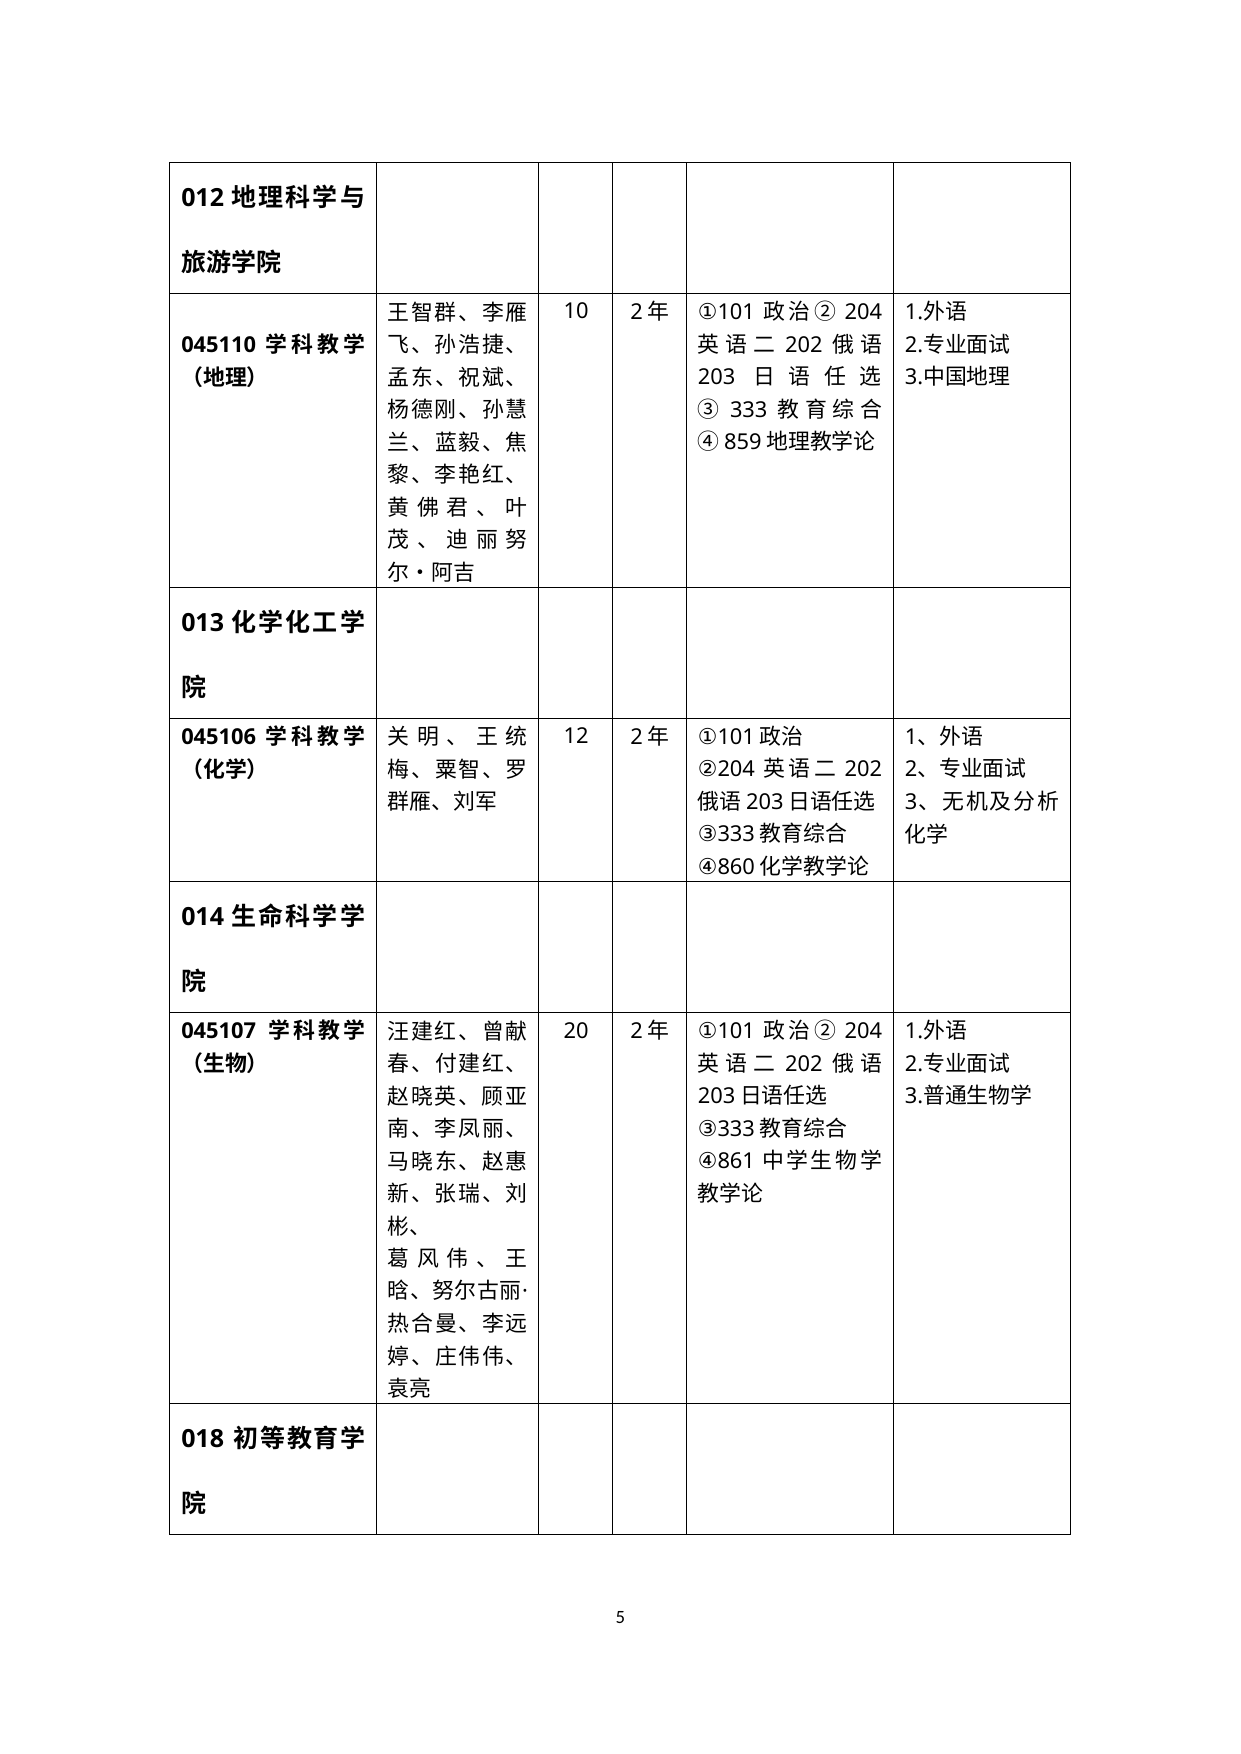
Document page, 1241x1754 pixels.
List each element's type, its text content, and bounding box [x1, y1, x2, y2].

table_cell 2年 [613, 294, 686, 587]
table_cell 013化学化工学院 [170, 588, 376, 718]
table_cell 045106学科教学（化学） [170, 719, 376, 881]
table_cell [377, 588, 538, 718]
table_cell ①101政治 ②204英语二202俄语203日语任选 ③333教育综合 ④860化学教学论 [687, 719, 893, 881]
table_cell 2年 [613, 719, 686, 881]
table_cell ①101政治②204英语二202俄语203日语任选③333教育综合④859地理教学论 [687, 294, 893, 587]
table_cell [613, 163, 686, 293]
table_cell 汪建红、曾献春、付建红、赵晓英、顾亚南、李凤丽、马晓东、赵惠新、张瑞、刘彬、 葛风伟、王晗、努尔古丽·热合曼、李远婷、庄伟伟、袁亮 [377, 1013, 538, 1403]
table_cell [687, 1404, 893, 1534]
table_cell 关明、王统梅、粟智、罗群雁、刘军 [377, 719, 538, 881]
table_cell 1.外语 2.专业面试 3.普通生物学 [894, 1013, 1070, 1403]
table_cell [377, 1404, 538, 1534]
table_cell [377, 882, 538, 1012]
table_cell 10 [539, 294, 612, 587]
table_cell 王智群、李雁飞、孙浩捷、孟东、祝斌、杨德刚、孙慧兰、蓝毅、焦黎、李艳红、黄佛君、叶茂、迪丽努尔•阿吉 [377, 294, 538, 587]
table_cell 20 [539, 1013, 612, 1403]
table_cell 045107 学科教学（生物） [170, 1013, 376, 1403]
table_cell 1.外语 2.专业面试 3.中国地理 [894, 294, 1070, 587]
table_cell 045110学科教学（地理） [170, 294, 376, 587]
table_cell [539, 163, 612, 293]
table_cell [894, 1404, 1070, 1534]
table_cell [539, 588, 612, 718]
table_cell [377, 163, 538, 293]
table_cell [613, 588, 686, 718]
table_cell 012地理科学与旅游学院 [170, 163, 376, 293]
table_cell [894, 882, 1070, 1012]
table_cell [894, 163, 1070, 293]
table_cell 018 初等教育学院 [170, 1404, 376, 1534]
table_cell [687, 882, 893, 1012]
table_cell [687, 163, 893, 293]
table_cell 2年 [613, 1013, 686, 1403]
table_cell [539, 1404, 612, 1534]
table_cell [613, 882, 686, 1012]
table_cell 1、外语 2、专业面试 3、无机及分析化学 [894, 719, 1070, 881]
table_cell 014生命科学学院 [170, 882, 376, 1012]
table_cell [687, 588, 893, 718]
table_cell ①101政治②204英语二202俄语203日语任选 ③333教育综合 ④861中学生物学教学论 [687, 1013, 893, 1403]
table_cell [894, 588, 1070, 718]
table_cell [613, 1404, 686, 1534]
table_cell 12 [539, 719, 612, 881]
table_cell [539, 882, 612, 1012]
